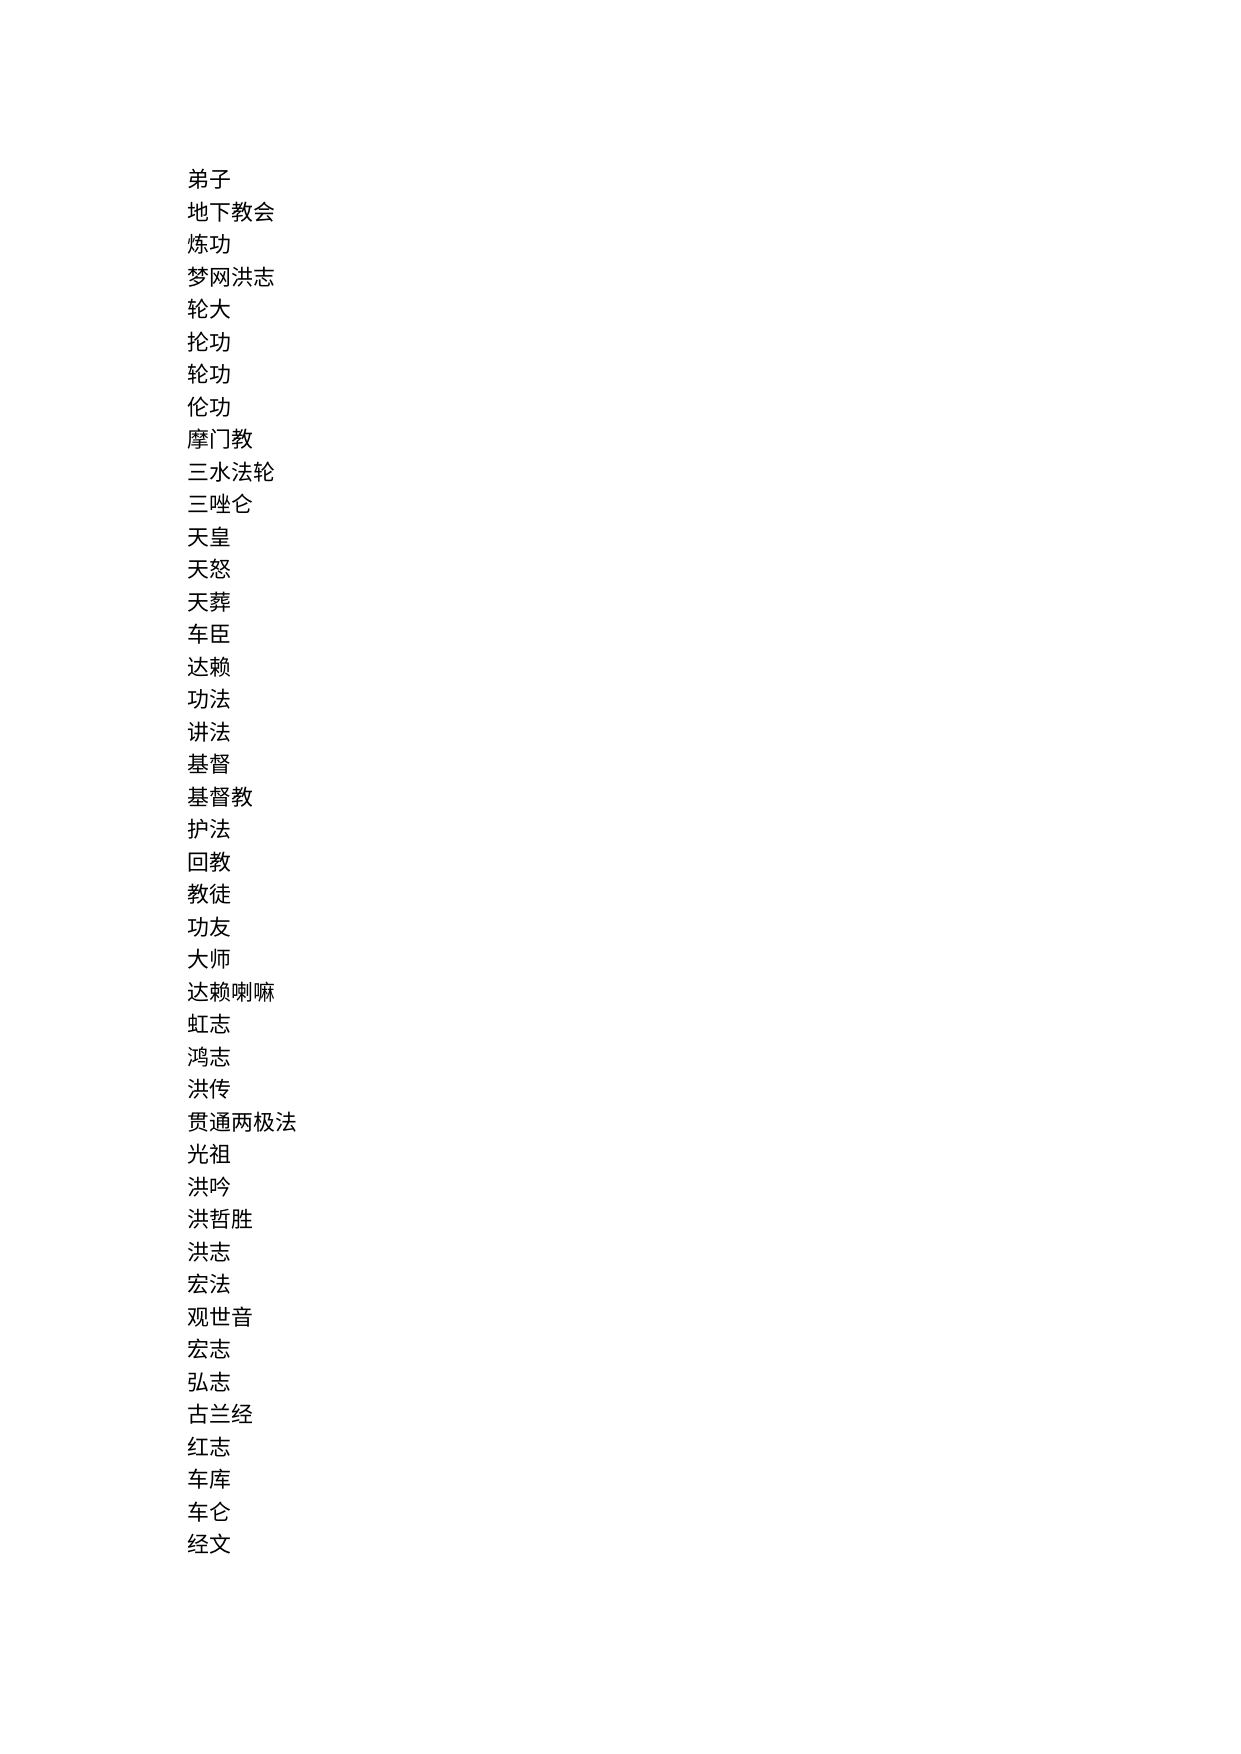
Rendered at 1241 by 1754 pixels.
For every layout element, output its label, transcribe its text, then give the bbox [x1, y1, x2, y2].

text 弟子 [187, 162, 1053, 194]
text 三水法轮 [187, 454, 1053, 487]
text 车臣 [187, 617, 1053, 649]
text 光祖 [187, 1137, 1053, 1169]
text 教徒 [187, 877, 1053, 909]
text 车仑 [187, 1494, 1053, 1527]
text 轮功 [187, 357, 1053, 389]
text 经文 [187, 1527, 1053, 1559]
text 洪吟 [187, 1169, 1053, 1202]
text 红志 [187, 1429, 1053, 1462]
text 功法 [187, 682, 1053, 714]
text 观世音 [187, 1299, 1053, 1332]
text 地下教会 [187, 194, 1053, 227]
text 达赖喇嘛 [187, 974, 1053, 1007]
text 炼功 [187, 227, 1053, 259]
text 天怒 [187, 552, 1053, 584]
text 洪传 [187, 1072, 1053, 1104]
text 虹志 [187, 1007, 1053, 1039]
text 达赖 [187, 649, 1053, 682]
text 基督教 [187, 779, 1053, 812]
text 伦功 [187, 389, 1053, 422]
text 摩门教 [187, 422, 1053, 454]
text 贯通两极法 [187, 1104, 1053, 1137]
text 洪哲胜 [187, 1202, 1053, 1234]
text 回教 [187, 844, 1053, 877]
text 洪志 [187, 1234, 1053, 1267]
text 鸿志 [187, 1039, 1053, 1072]
text 轮大 [187, 292, 1053, 324]
text 基督 [187, 747, 1053, 779]
text 天皇 [187, 519, 1053, 552]
text 三唑仑 [187, 487, 1053, 519]
text 宏法 [187, 1267, 1053, 1299]
text 梦网洪志 [187, 259, 1053, 292]
text 讲法 [187, 714, 1053, 747]
text 弘志 [187, 1364, 1053, 1397]
text 功友 [187, 909, 1053, 942]
text 天葬 [187, 584, 1053, 617]
text 护法 [187, 812, 1053, 844]
text 大师 [187, 942, 1053, 974]
text 车库 [187, 1462, 1053, 1494]
text 古兰经 [187, 1397, 1053, 1429]
text 宏志 [187, 1332, 1053, 1364]
text 抡功 [187, 324, 1053, 357]
